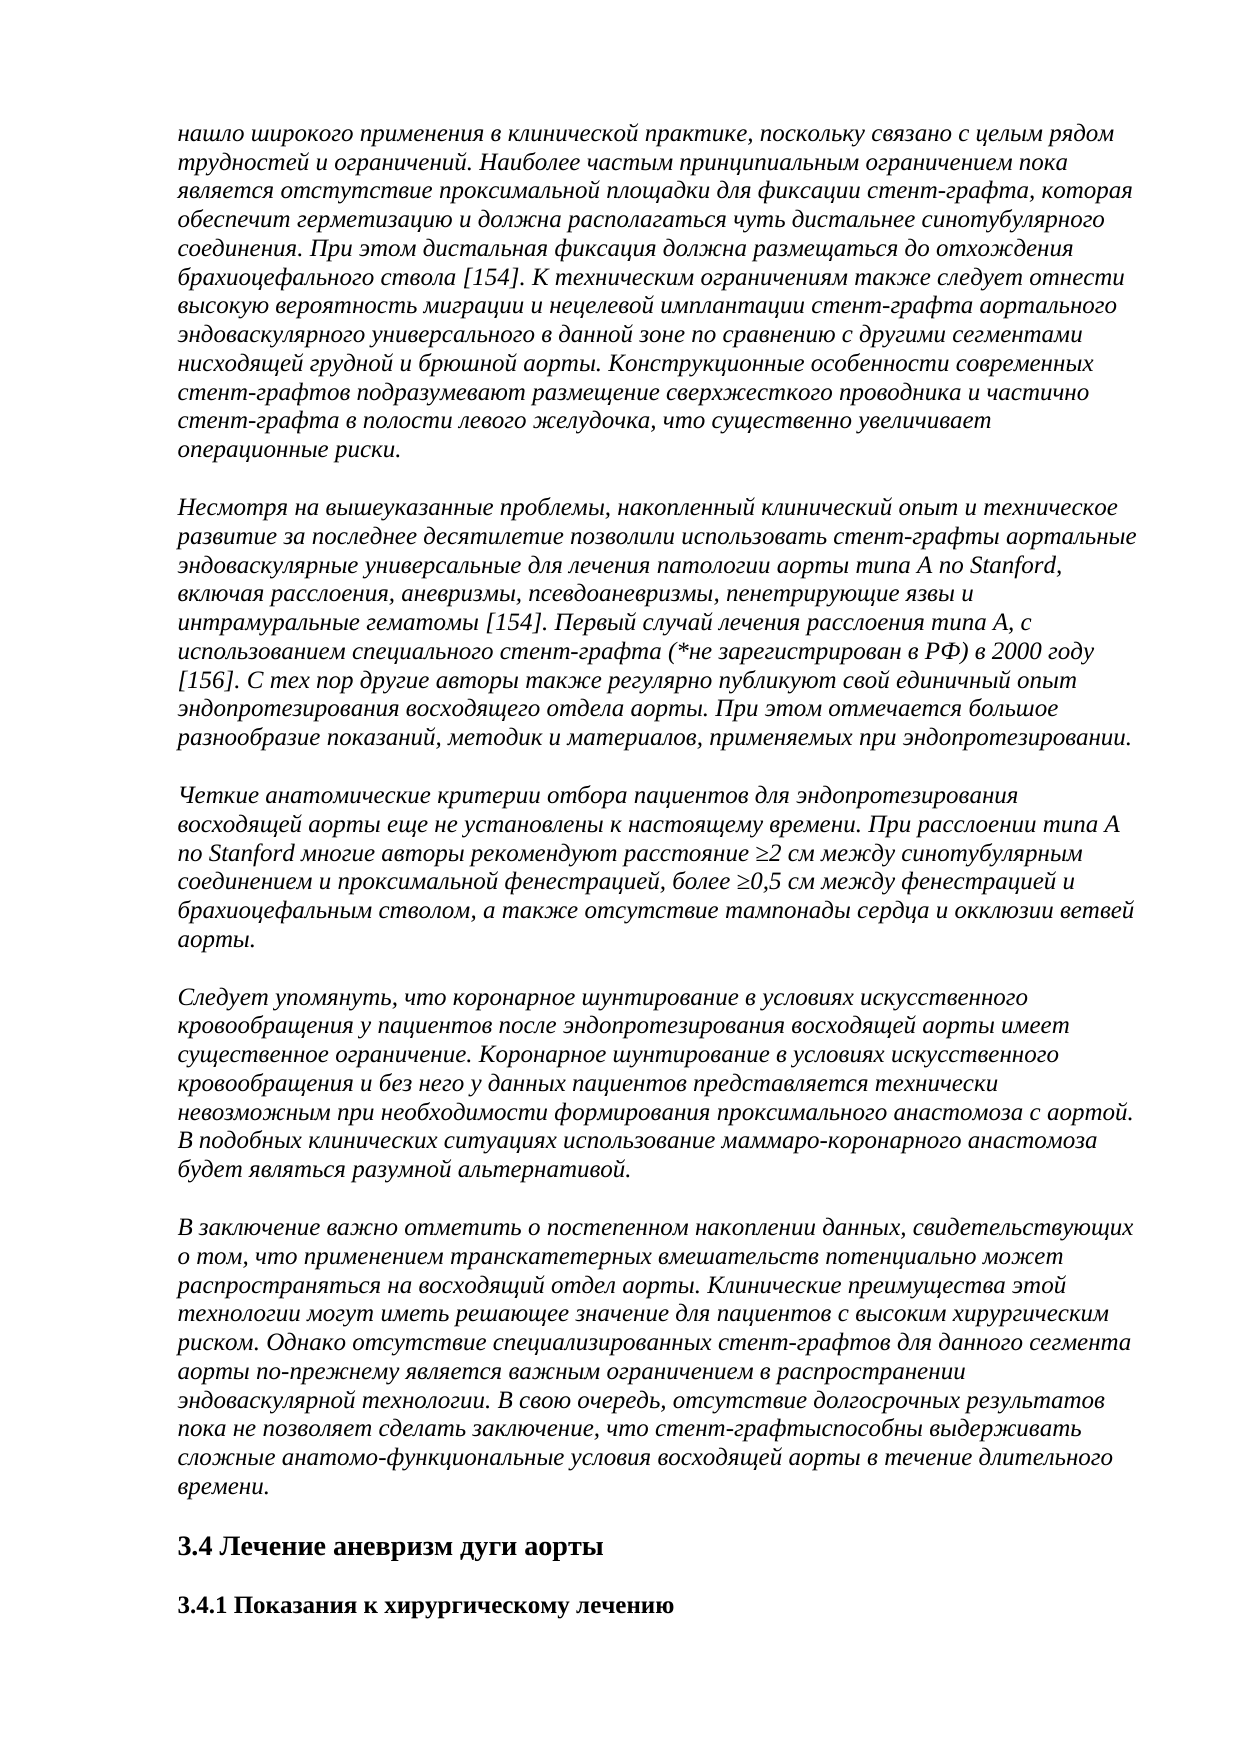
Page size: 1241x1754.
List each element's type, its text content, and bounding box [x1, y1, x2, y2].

text Следует упомянуть, что коронарное шунтирование в условиях искусственного кровообращения у пациентов после эндопротезирования восходящей аорты имеет существенное ограничение. Коронарное шунтирование в условиях искусственного кровообращения и без него у данных пациентов представляется технически невозможным при необходимости формирования проксимального анастомоза с аортой. В подобных клинических ситуациях использование маммаро-коронарного анастомоза будет являться разумной альтернативой. [177, 982, 1152, 1183]
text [177, 118, 1152, 463]
text Несмотря на вышеуказанные проблемы, накопленный клинический опыт и техническое развитие за последнее десятилетие позволили использовать стент-графты аортальные эндоваскулярные универсальные для лечения патологии аорты типа А по Stanford, включая расслоения, аневризмы, псевдоаневризмы, пенетрирующие язвы и интрамуральные гематомы [154]. Первый случай лечения расслоения типа А, с использованием специального стент-графта (*не зарегистрирован в РФ) в 2000 году [156]. С тех пор другие авторы также регулярно публикуют свой единичный опыт эндопротезирования восходящего отдела аорты. При этом отмечается большое разнообразие показаний, методик и материалов, применяемых при эндопротезировании. [177, 492, 1152, 751]
text В заключение важно отметить о постепенном накоплении данных, свидетельствующих о том, что применением транскатетерных вмешательств потенциально может распространяться на восходящий отдел аорты. Клинические преимущества этой технологии могут иметь решающее значение для пациентов с высоким хирургическим риском. Однако отсутствие специализированных стент-графтов для данного сегмента аорты по-прежнему является важным ограничением в распространении эндоваскулярной технологии. В свою очередь, отсутствие долгосрочных результатов пока не позволяет сделать заключение, что стент-графтыспособны выдерживать сложные анатомо-функциональные условия восходящей аорты в течение длительного времени. [177, 1212, 1152, 1500]
text Четкие анатомические критерии отбора пациентов для эндопротезирования восходящей аорты еще не установлены к настоящему времени. При расслоении типа А по Stanford многие авторы рекомендуют расстояние ≥2 см между синотубулярным соединением и проксимальной фенестрацией, более ≥0,5 см между фенестрацией и брахиоцефальным стволом, а также отсутствие тампонады сердца и окклюзии ветвей аорты. [177, 780, 1152, 953]
text 3.4 Лечение аневризм дуги аорты [177, 1529, 1152, 1561]
text 3.4.1 Показания к хирургическому лечению [177, 1591, 1152, 1619]
